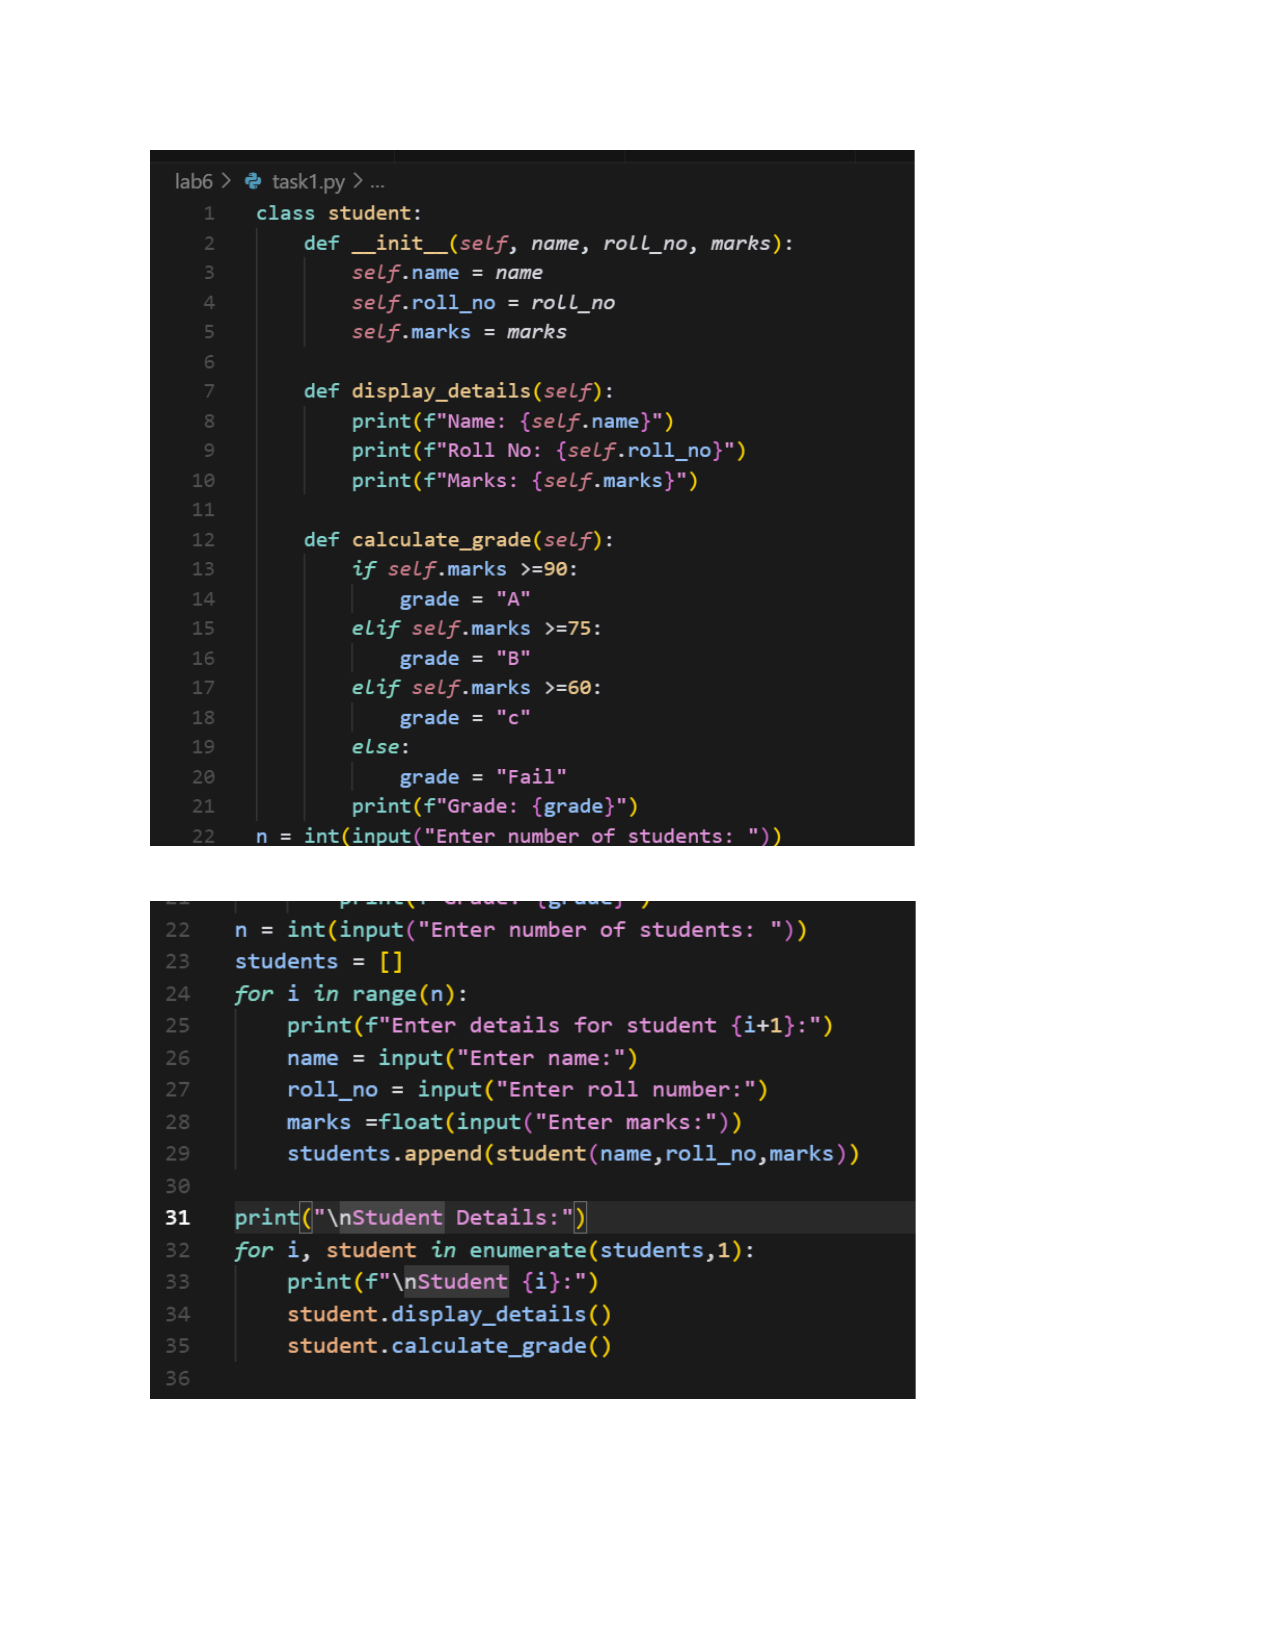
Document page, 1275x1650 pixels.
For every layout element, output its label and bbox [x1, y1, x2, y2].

picture [150, 150, 915, 846]
picture [150, 901, 916, 1399]
